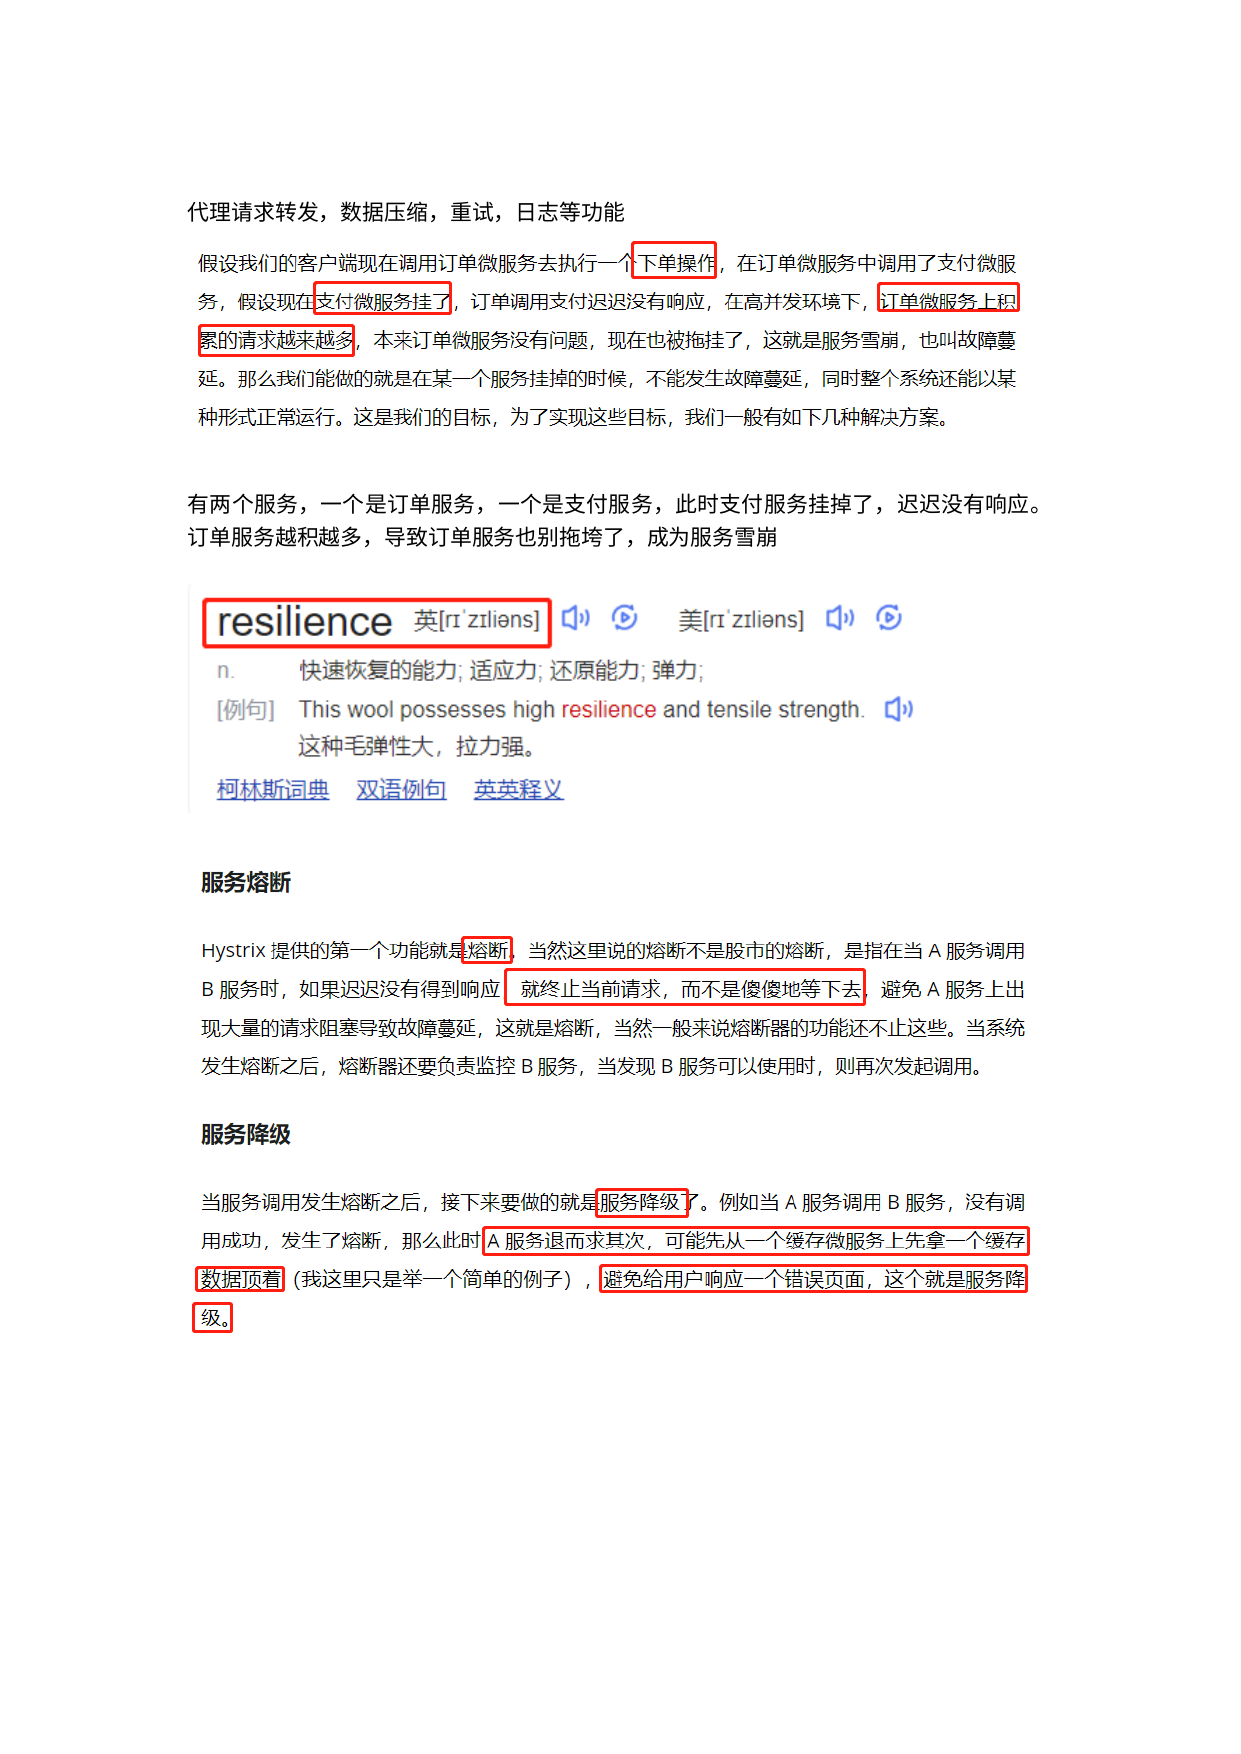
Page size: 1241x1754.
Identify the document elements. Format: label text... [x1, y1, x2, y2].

picture [187, 844, 1053, 1349]
picture [187, 584, 1053, 813]
text 代理请求转发，数据压缩，重试，日志等功能 [187, 194, 1053, 227]
picture [187, 227, 1053, 456]
text 有两个服务，一个是订单服务，一个是支付服务，此时支付服务挂掉了，迟迟没有响应。订单服务越积越多，导致订单服务也别拖垮了，成为服务雪崩 [187, 487, 1053, 552]
